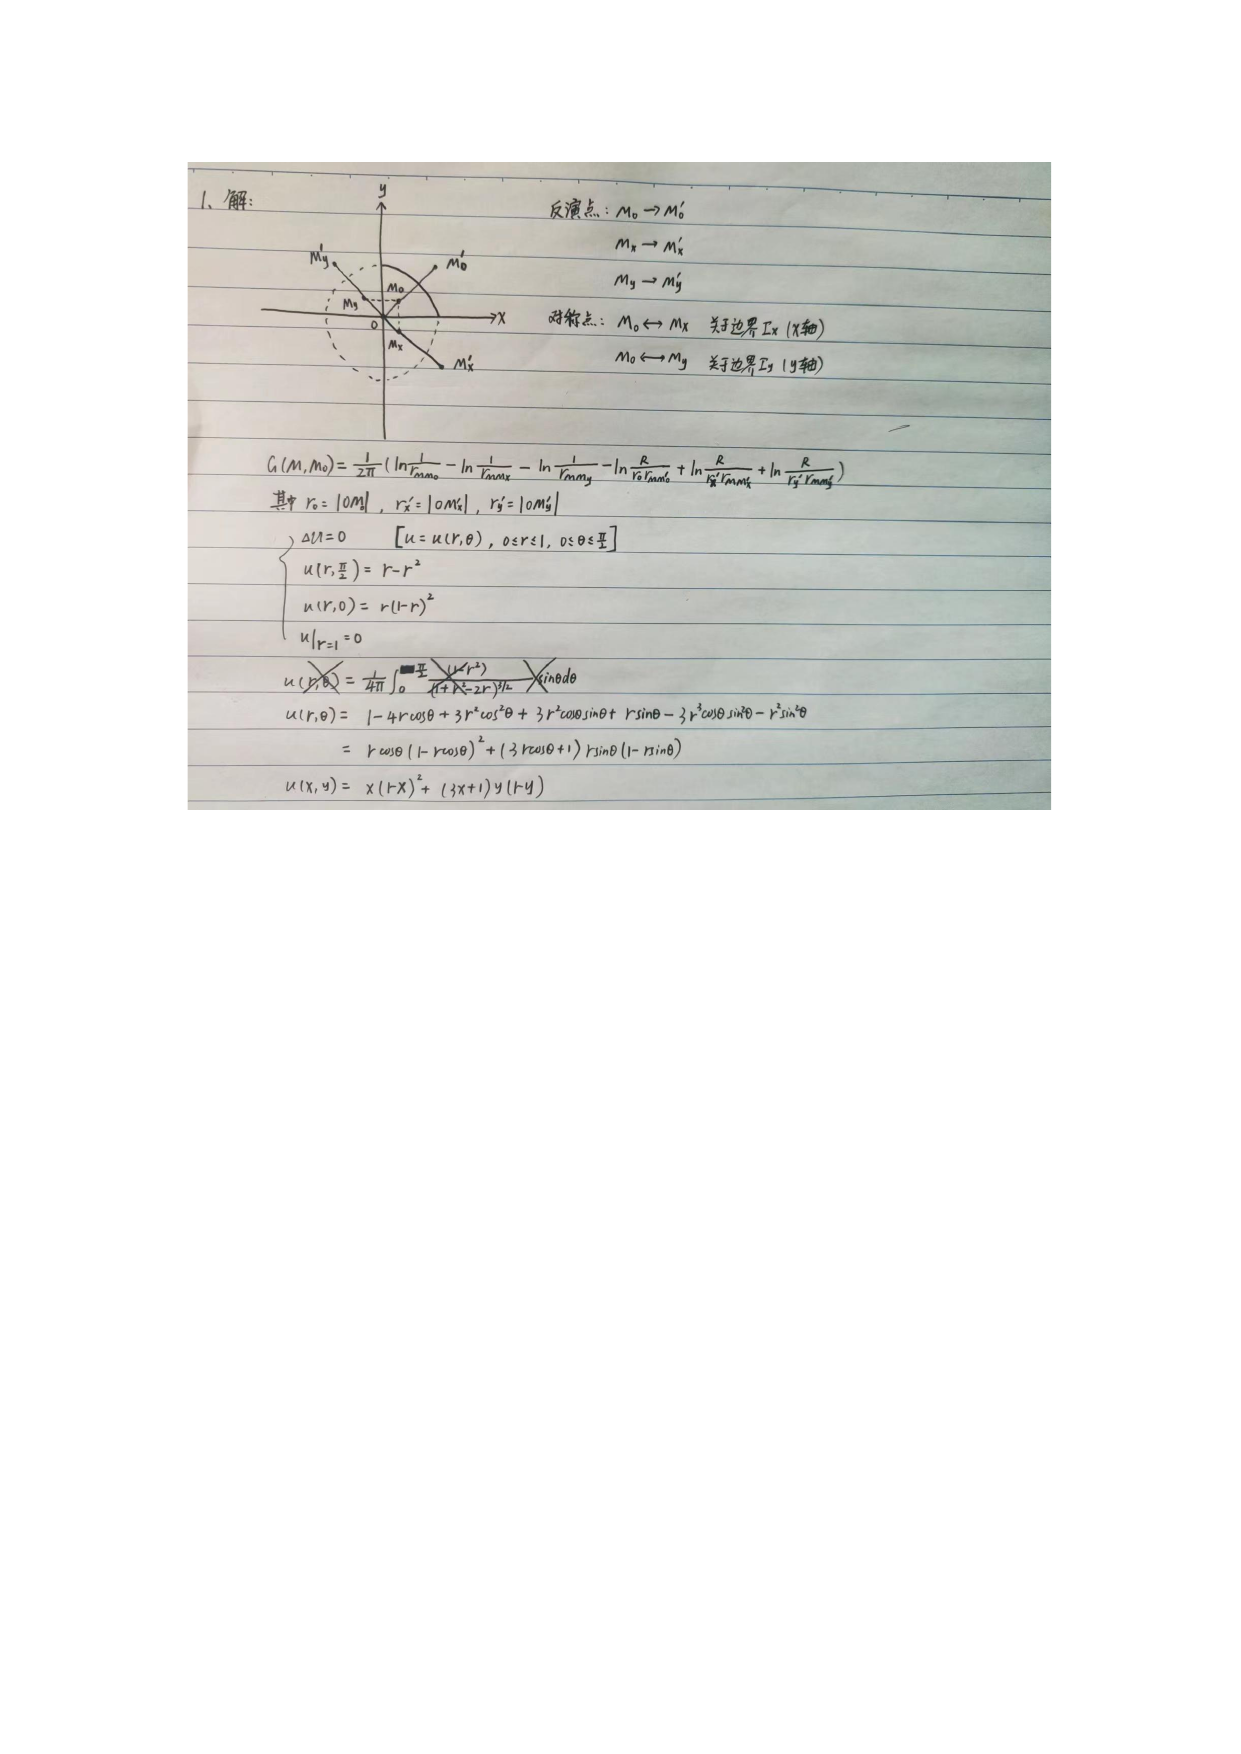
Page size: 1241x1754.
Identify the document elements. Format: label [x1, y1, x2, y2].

picture [187, 162, 1052, 810]
